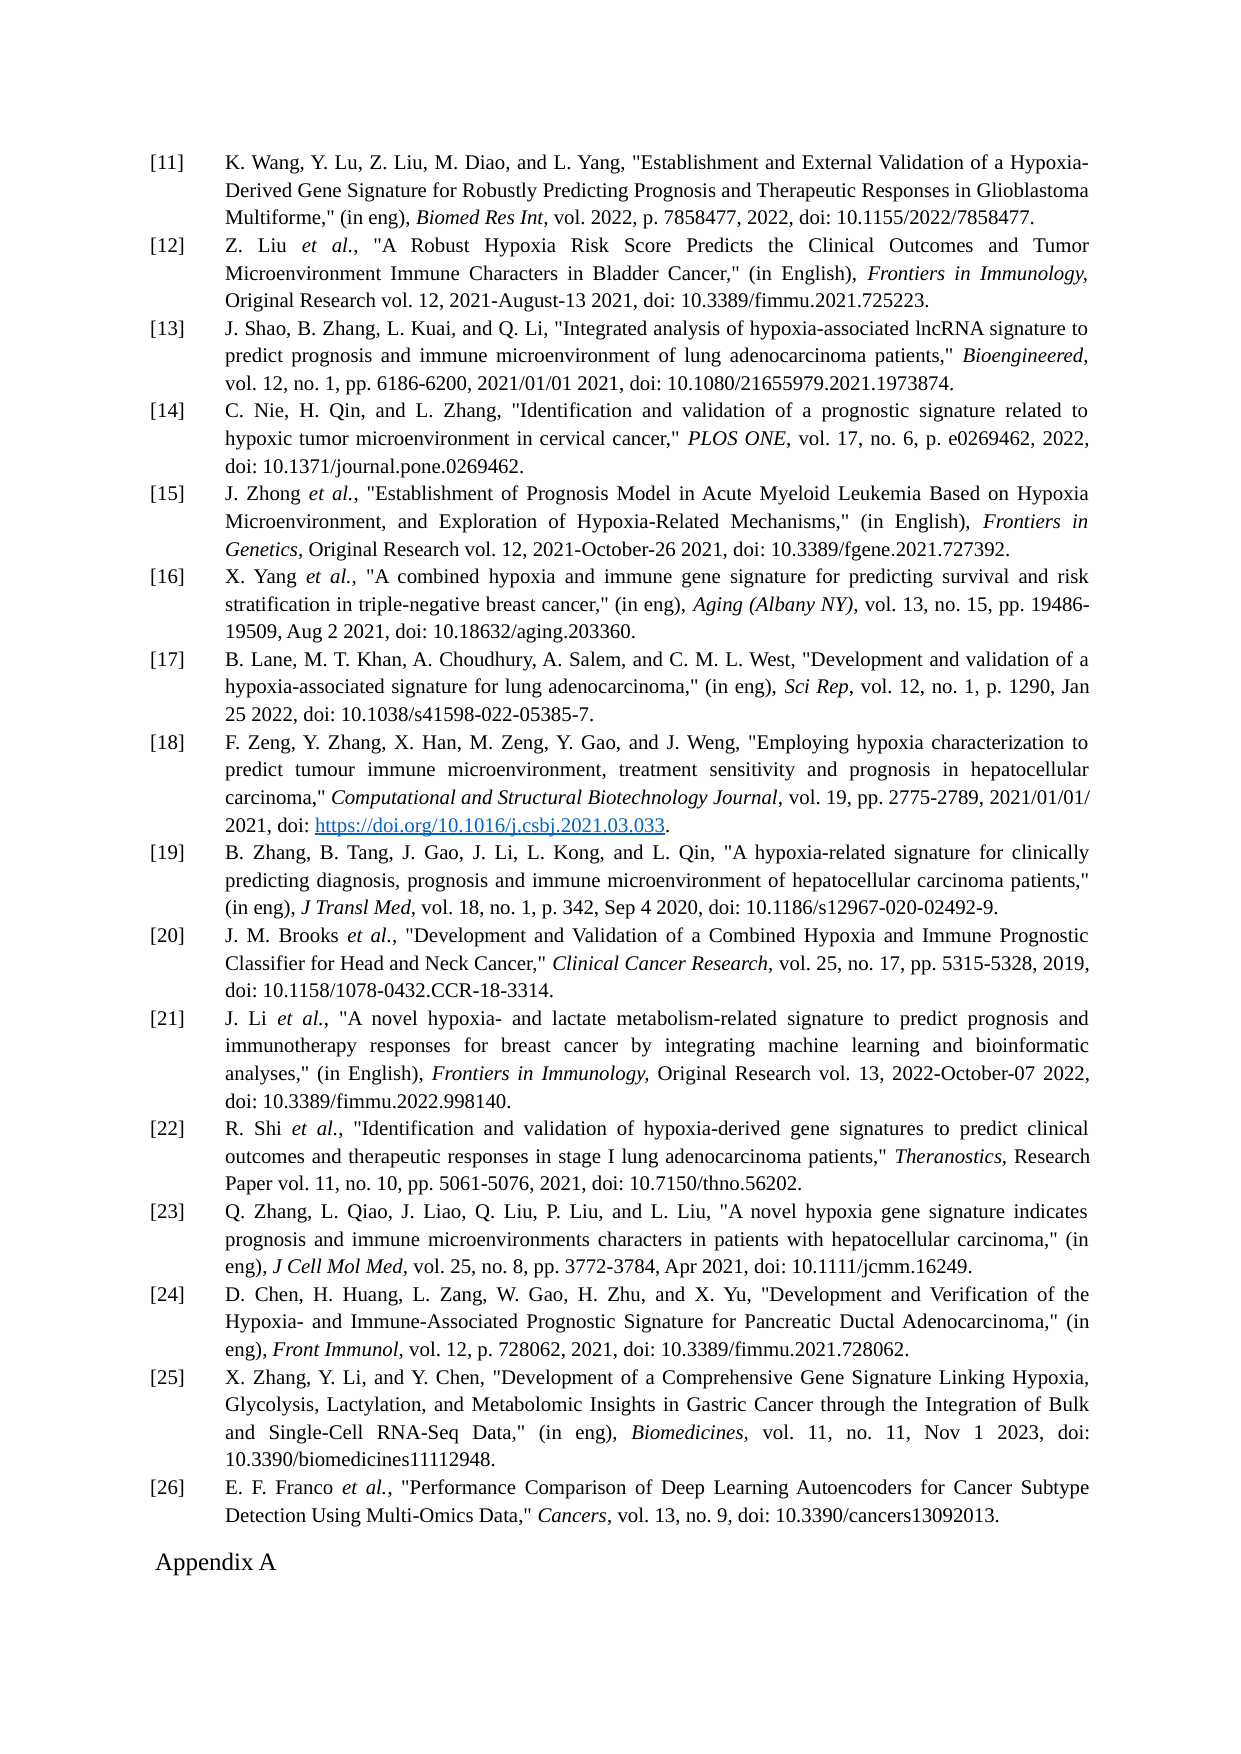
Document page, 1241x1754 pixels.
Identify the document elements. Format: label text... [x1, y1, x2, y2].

text [23] Q. Zhang, L. Qiao, J. Liao, Q. Liu, P. Liu, and L. Liu, "A novel hypoxia gene signature indicates prognosis and immune microenvironments characters in patients with hepatocellular carcinoma," (in eng), J Cell Mol Med, vol. 25, no. 8, pp. 3772-3784, Apr 2021, doi: 10.1111/jcmm.16249. [150, 1199, 1090, 1278]
text [24] D. Chen, H. Huang, L. Zang, W. Gao, H. Zhu, and X. Yu, "Development and Verification of the Hypoxia- and Immune-Associated Prognostic Signature for Pancreatic Ductal Adenocarcinoma," (in eng), Front Immunol, vol. 12, p. 728062, 2021, doi: 10.3389/fimmu.2021.728062. [150, 1282, 1090, 1361]
text [13] J. Shao, B. Zhang, L. Kuai, and Q. Li, "Integrated analysis of hypoxia-associated lncRNA signature to predict prognosis and immune microenvironment of lung adenocarcinoma patients," Bioengineered, vol. 12, no. 1, pp. 6186-6200, 2021/01/01 2021, doi: 10.1080/21655979.2021.1973874. [150, 316, 1090, 395]
text [20] J. M. Brooks et al., "Development and Validation of a Combined Hypoxia and Immune Prognostic Classifier for Head and Neck Cancer," Clinical Cancer Research, vol. 25, no. 17, pp. 5315-5328, 2019, doi: 10.1158/1078-0432.CCR-18-3314. [150, 923, 1090, 1002]
text [26] E. F. Franco et al., "Performance Comparison of Deep Learning Autoencoders for Cancer Subtype Detection Using Multi-Omics Data," Cancers, vol. 13, no. 9, doi: 10.3390/cancers13092013. [150, 1475, 1090, 1527]
text [15] J. Zhong et al., "Establishment of Prognosis Model in Acute Myeloid Leukemia Based on Hypoxia Microenvironment, and Exploration of Hypoxia-Related Mechanisms," (in English), Frontiers in Genetics, Original Research vol. 12, 2021-October-26 2021, doi: 10.3389/fgene.2021.727392. [150, 481, 1090, 561]
text [25] X. Zhang, Y. Li, and Y. Chen, "Development of a Comprehensive Gene Signature Linking Hypoxia, Glycolysis, Lactylation, and Metabolomic Insights in Gastric Cancer through the Integration of Bulk and Single-Cell RNA-Seq Data," (in eng), Biomedicines, vol. 11, no. 11, Nov 1 2023, doi: 10.3390/biomedicines11112948. [150, 1364, 1090, 1471]
text [11] K. Wang, Y. Lu, Z. Liu, M. Diao, and L. Yang, "Establishment and External Validation of a Hypoxia-Derived Gene Signature for Robustly Predicting Prognosis and Therapeutic Responses in Glioblastoma Multiforme," (in eng), Biomed Res Int, vol. 2022, p. 7858477, 2022, doi: 10.1155/2022/7858477. [150, 150, 1090, 229]
text [12] Z. Liu et al., "A Robust Hypoxia Risk Score Predicts the Clinical Outcomes and Tumor Microenvironment Immune Characters in Bladder Cancer," (in English), Frontiers in Immunology, Original Research vol. 12, 2021-August-13 2021, doi: 10.3389/fimmu.2021.725223. [150, 233, 1090, 312]
text [16] X. Yang et al., "A combined hypoxia and immune gene signature for predicting survival and risk stratification in triple-negative breast cancer," (in eng), Aging (Albany NY), vol. 13, no. 15, pp. 19486-19509, Aug 2 2021, doi: 10.18632/aging.203360. [150, 564, 1090, 643]
text [18] F. Zeng, Y. Zhang, X. Han, M. Zeng, Y. Gao, and J. Weng, "Employing hypoxia characterization to predict tumour immune microenvironment, treatment sensitivity and prognosis in hepatocellular carcinoma," Computational and Structural Biotechnology Journal, vol. 19, pp. 2775-2789, 2021/01/01/ 2021, doi: https://doi.org/10.1016/j.csbj.2021.03.033. [150, 730, 1090, 837]
text [22] R. Shi et al., "Identification and validation of hypoxia-derived gene signatures to predict clinical outcomes and therapeutic responses in stage I lung adenocarcinoma patients," Theranostics, Research Paper vol. 11, no. 10, pp. 5061-5076, 2021, doi: 10.7150/thno.56202. [150, 1116, 1090, 1195]
text [19] B. Zhang, B. Tang, J. Gao, J. Li, L. Kong, and L. Qin, "A hypoxia-related signature for clinically predicting diagnosis, prognosis and immune microenvironment of hepatocellular carcinoma patients," (in eng), J Transl Med, vol. 18, no. 1, p. 342, Sep 4 2020, doi: 10.1186/s12967-020-02492-9. [150, 840, 1090, 919]
text [14] C. Nie, H. Qin, and L. Zhang, "Identification and validation of a prognostic signature related to hypoxic tumor microenvironment in cervical cancer," PLOS ONE, vol. 17, no. 6, p. e0269462, 2022, doi: 10.1371/journal.pone.0269462. [150, 398, 1090, 478]
text [17] B. Lane, M. T. Khan, A. Choudhury, A. Salem, and C. M. L. West, "Development and validation of a hypoxia-associated signature for lung adenocarcinoma," (in eng), Sci Rep, vol. 12, no. 1, p. 1290, Jan 25 2022, doi: 10.1038/s41598-022-05385-7. [150, 647, 1090, 726]
list Appendix A [150, 1547, 1090, 1576]
text [21] J. Li et al., "A novel hypoxia- and lactate metabolism-related signature to predict prognosis and immunotherapy responses for breast cancer by integrating machine learning and bioinformatic analyses," (in English), Frontiers in Immunology, Original Research vol. 13, 2022-October-07 2022, doi: 10.3389/fimmu.2022.998140. [150, 1006, 1090, 1113]
